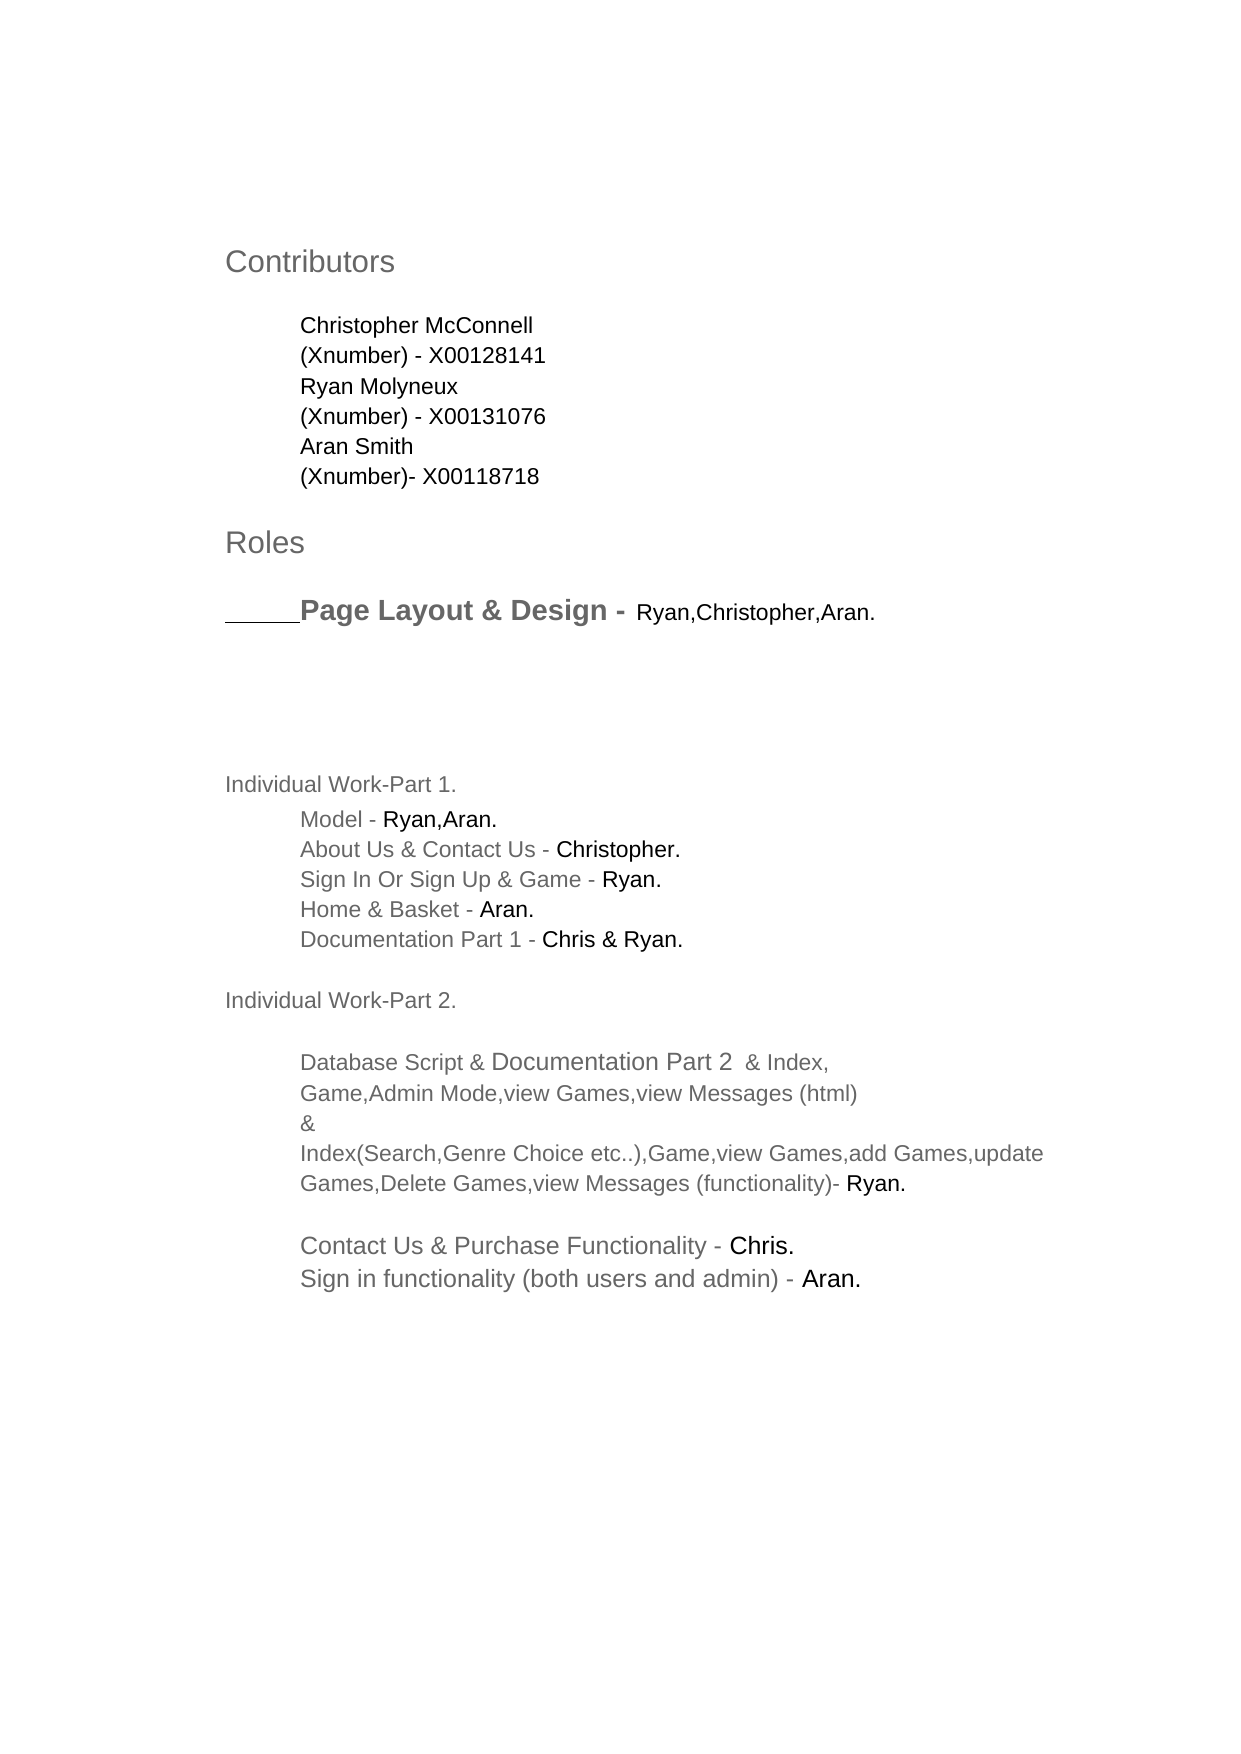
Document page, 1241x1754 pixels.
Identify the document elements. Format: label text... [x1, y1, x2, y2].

text Index(Search,Genre Choice etc..),Game,view Games,add Games,update Games,Delete Games,view Messages (functionality)- Ryan. [300, 1140, 1090, 1197]
subtitle Individual Work-Part 2. [225, 987, 1090, 1013]
text Home & Basket - Aran. [225, 896, 1090, 923]
text & [300, 1110, 1090, 1136]
text (Xnumber) - X00128141 [225, 342, 1090, 369]
text Page Layout & Design - Ryan,Christopher,Aran. [150, 593, 1090, 627]
text Sign in functionality (both users and admin) - Aran. [150, 1264, 1090, 1292]
subtitle Roles [225, 524, 1090, 560]
text Model - Ryan,Aran. [225, 806, 1090, 832]
subtitle Contributors [225, 243, 1090, 279]
text About Us & Contact Us - Christopher. [225, 836, 1090, 862]
text Game,Admin Mode,view Games,view Messages (html) [300, 1079, 1090, 1106]
text Aran Smith [225, 433, 1090, 459]
text Ryan Molyneux [225, 373, 1090, 399]
text (Xnumber) - X00131076 [225, 403, 1090, 429]
text (Xnumber)- X00118718 [225, 463, 1090, 490]
text Documentation Part 1 - Chris & Ryan. [225, 926, 1090, 953]
text Christopher McConnell [150, 312, 1090, 339]
text Database Script & Documentation Part 2 & Index, [300, 1047, 1090, 1075]
subtitle Individual Work-Part 1. [150, 771, 1090, 797]
text Contact Us & Purchase Functionality - Chris. [150, 1231, 1090, 1259]
text Sign In Or Sign Up & Game - Ryan. [225, 866, 1090, 892]
